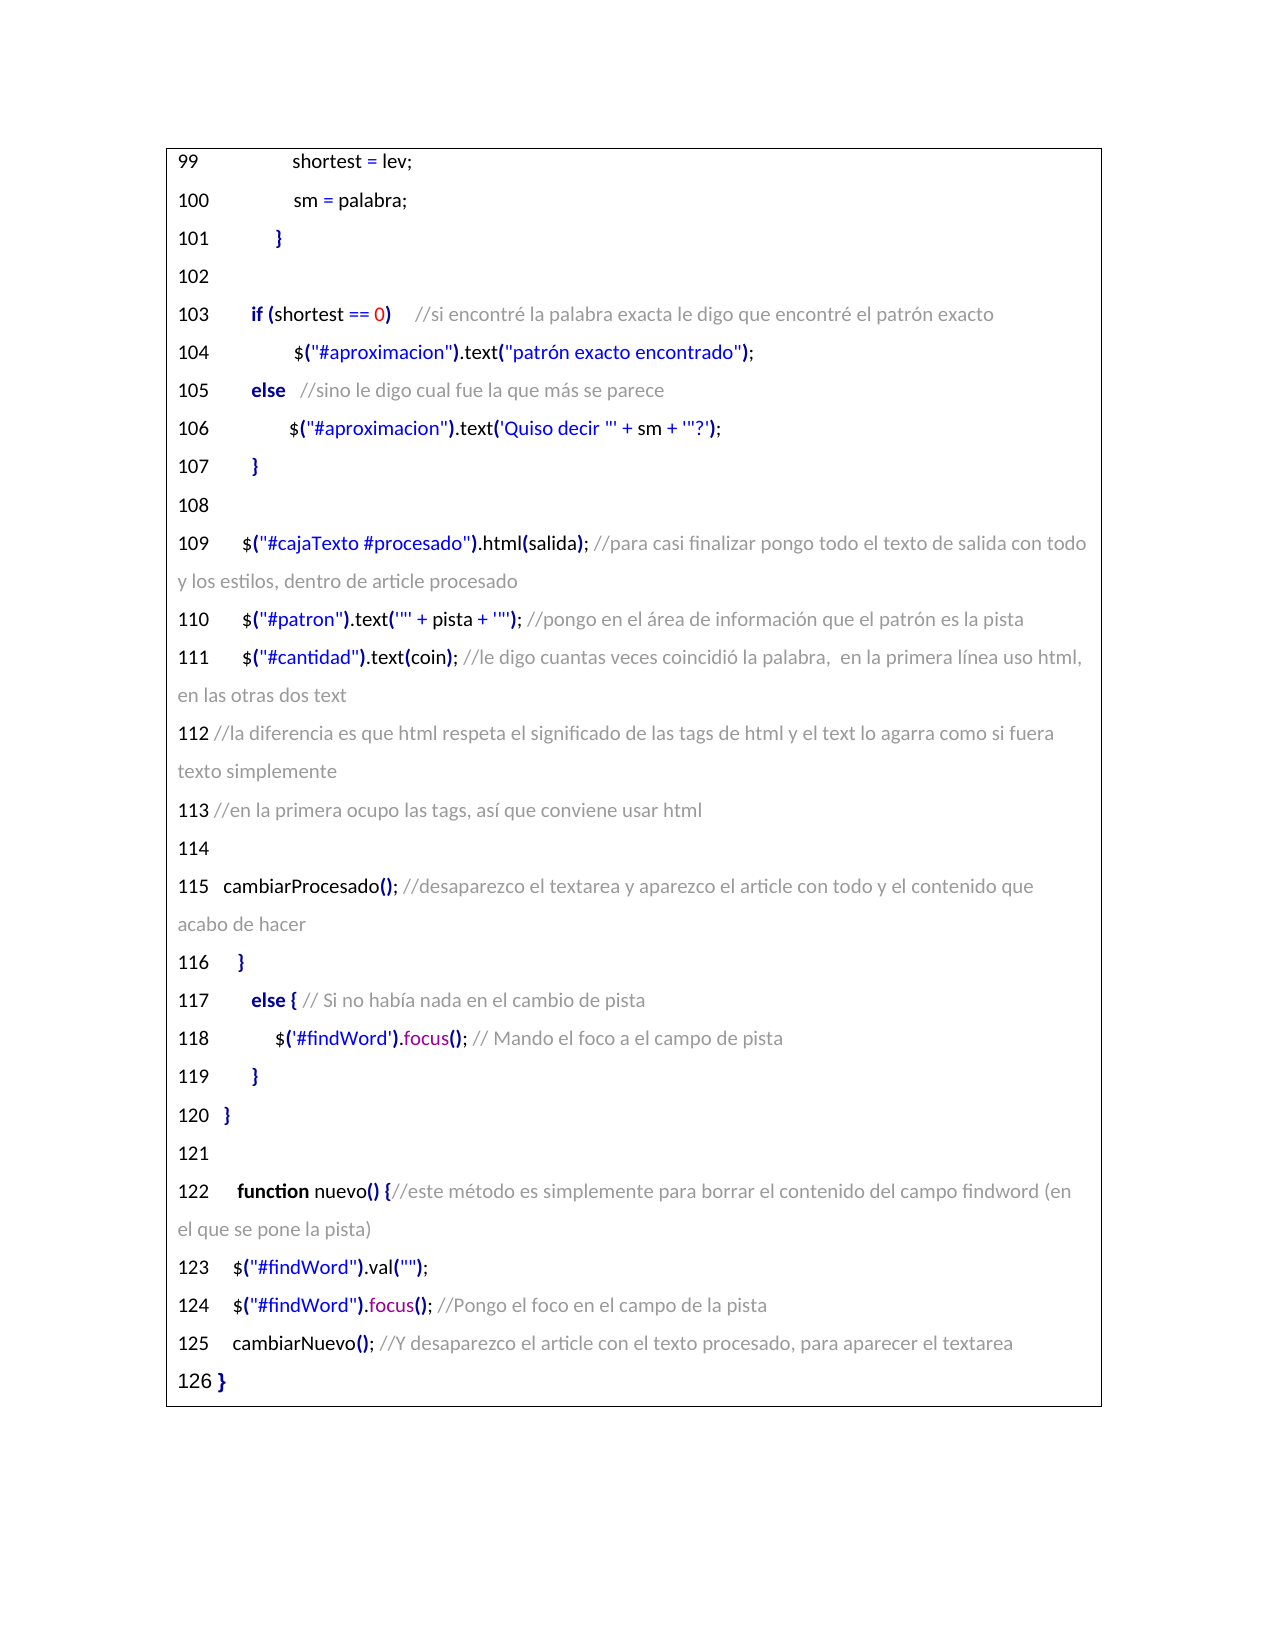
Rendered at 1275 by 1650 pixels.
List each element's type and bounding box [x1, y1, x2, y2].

table_header [167, 149, 1101, 1406]
